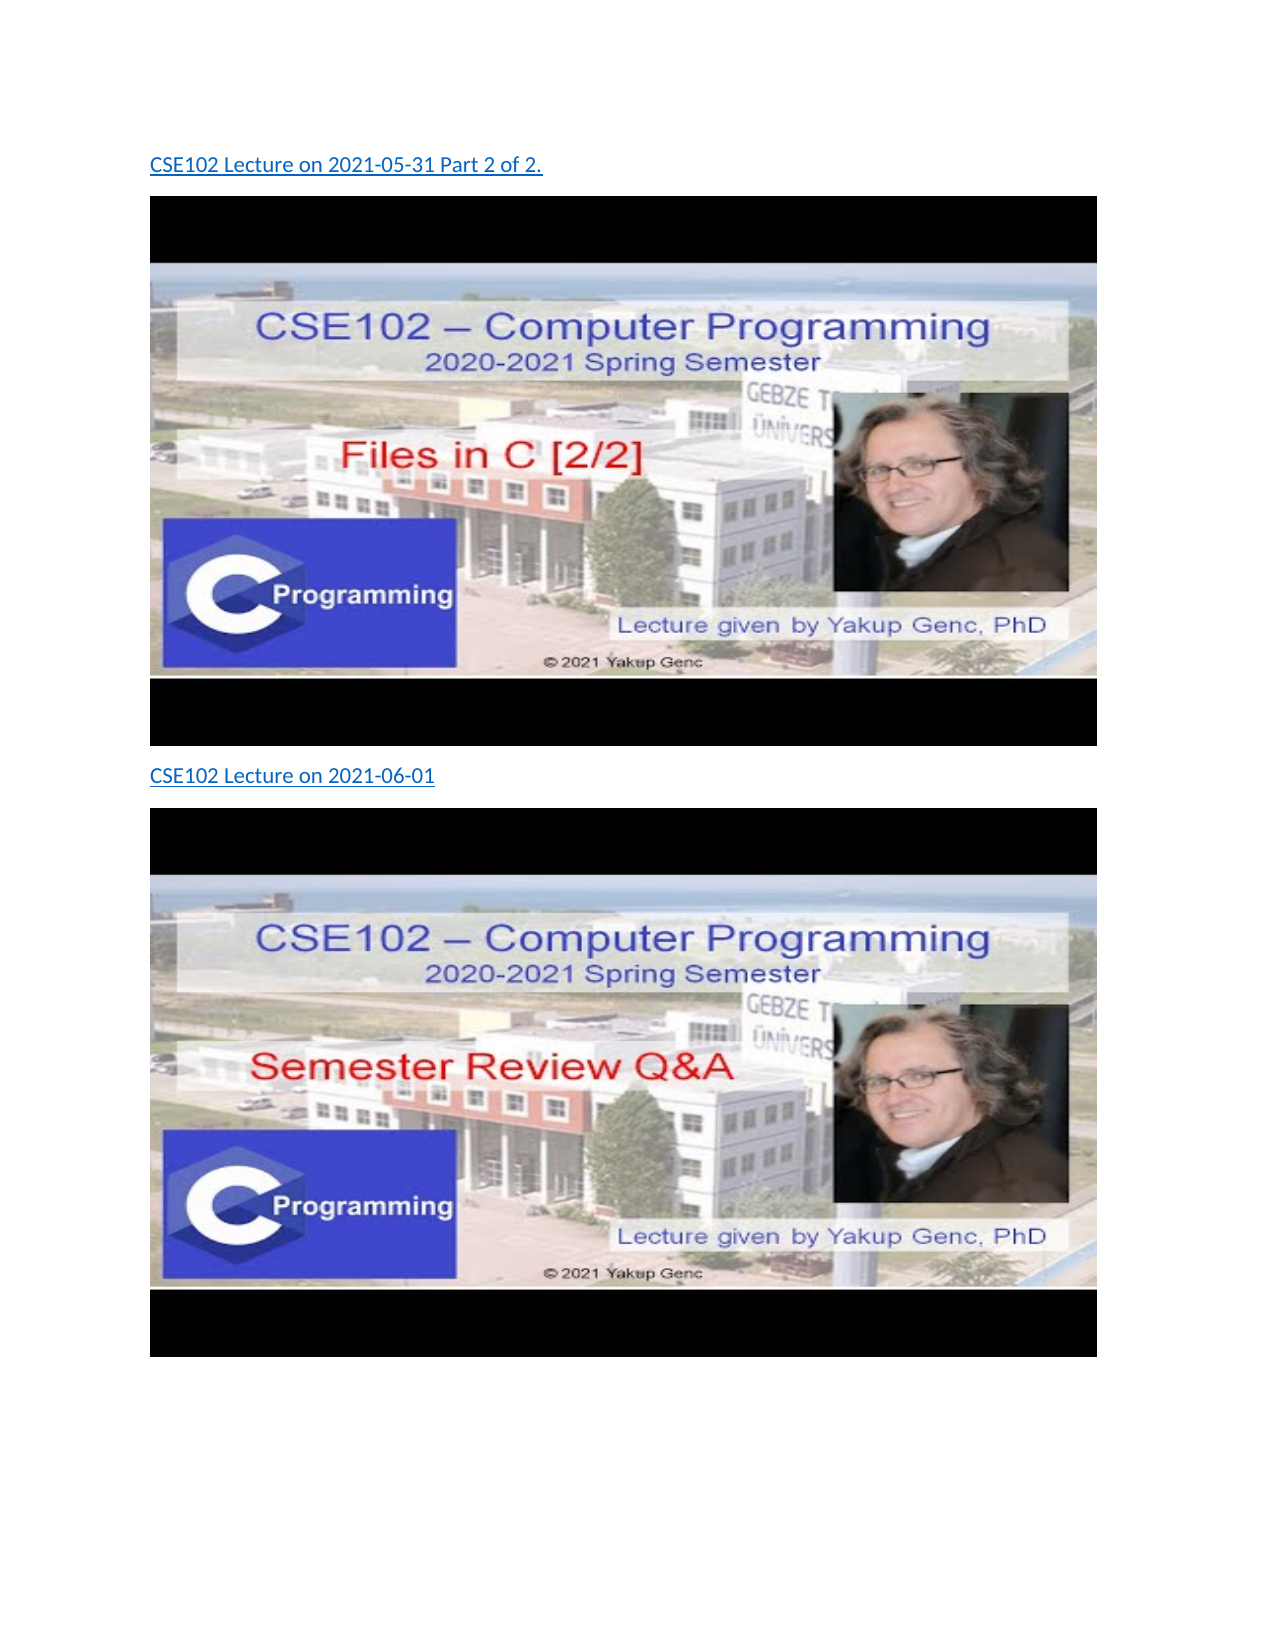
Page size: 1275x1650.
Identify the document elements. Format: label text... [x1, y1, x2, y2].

text CSE102 Lecture on 2021-05-31 Part 2 of 2. [150, 150, 1125, 178]
text CSE102 Lecture on 2021-06-01 [150, 244, 1125, 789]
